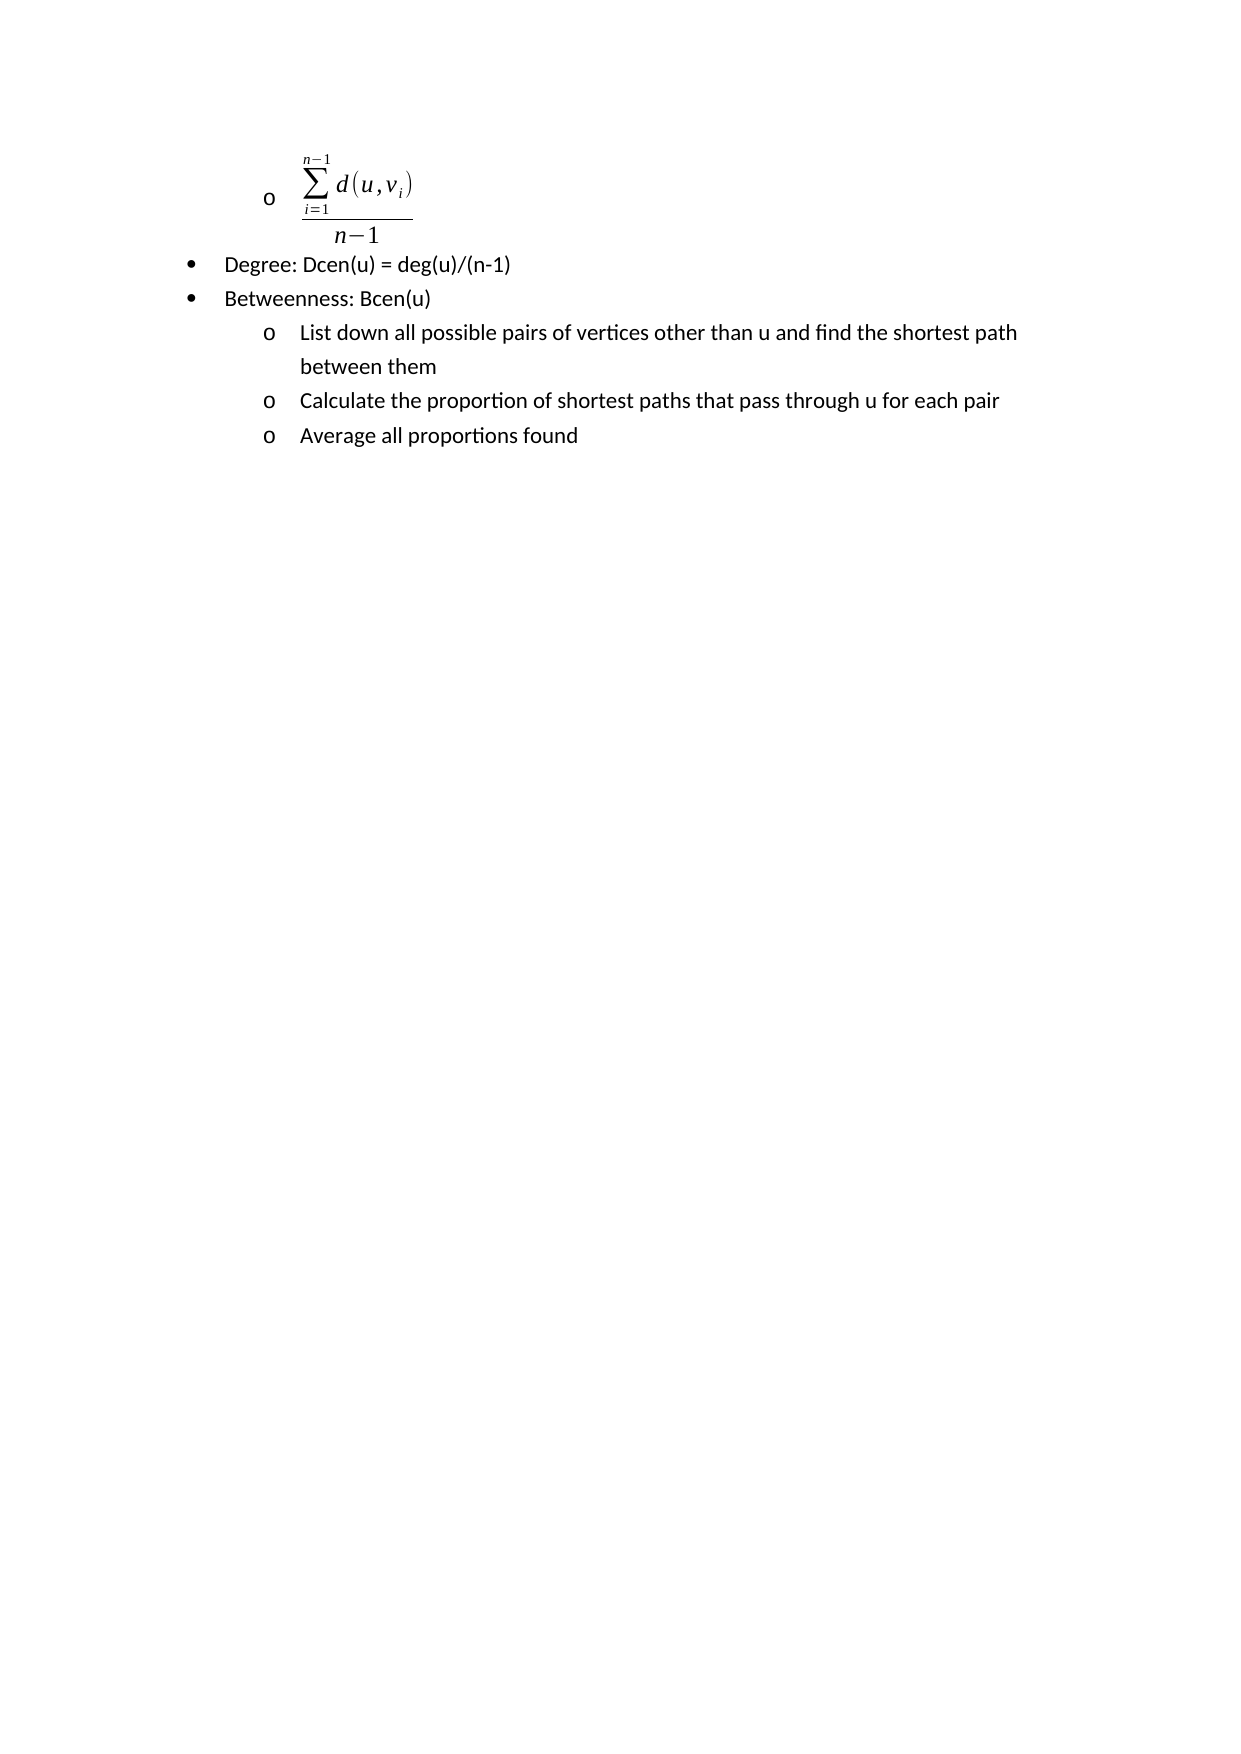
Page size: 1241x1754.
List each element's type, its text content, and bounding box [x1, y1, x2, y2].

list Average all proportions found [262, 421, 1090, 450]
list Betweenness: Bcen(u) [187, 284, 1090, 312]
list Degree: Dcen(u) = deg(u)/(n-1) [187, 251, 1090, 279]
list List down all possible pairs of vertices other than u and find the shortest path between them [262, 318, 1090, 380]
list Calculate the proportion of shortest paths that pass through u for each pair [262, 386, 1090, 415]
